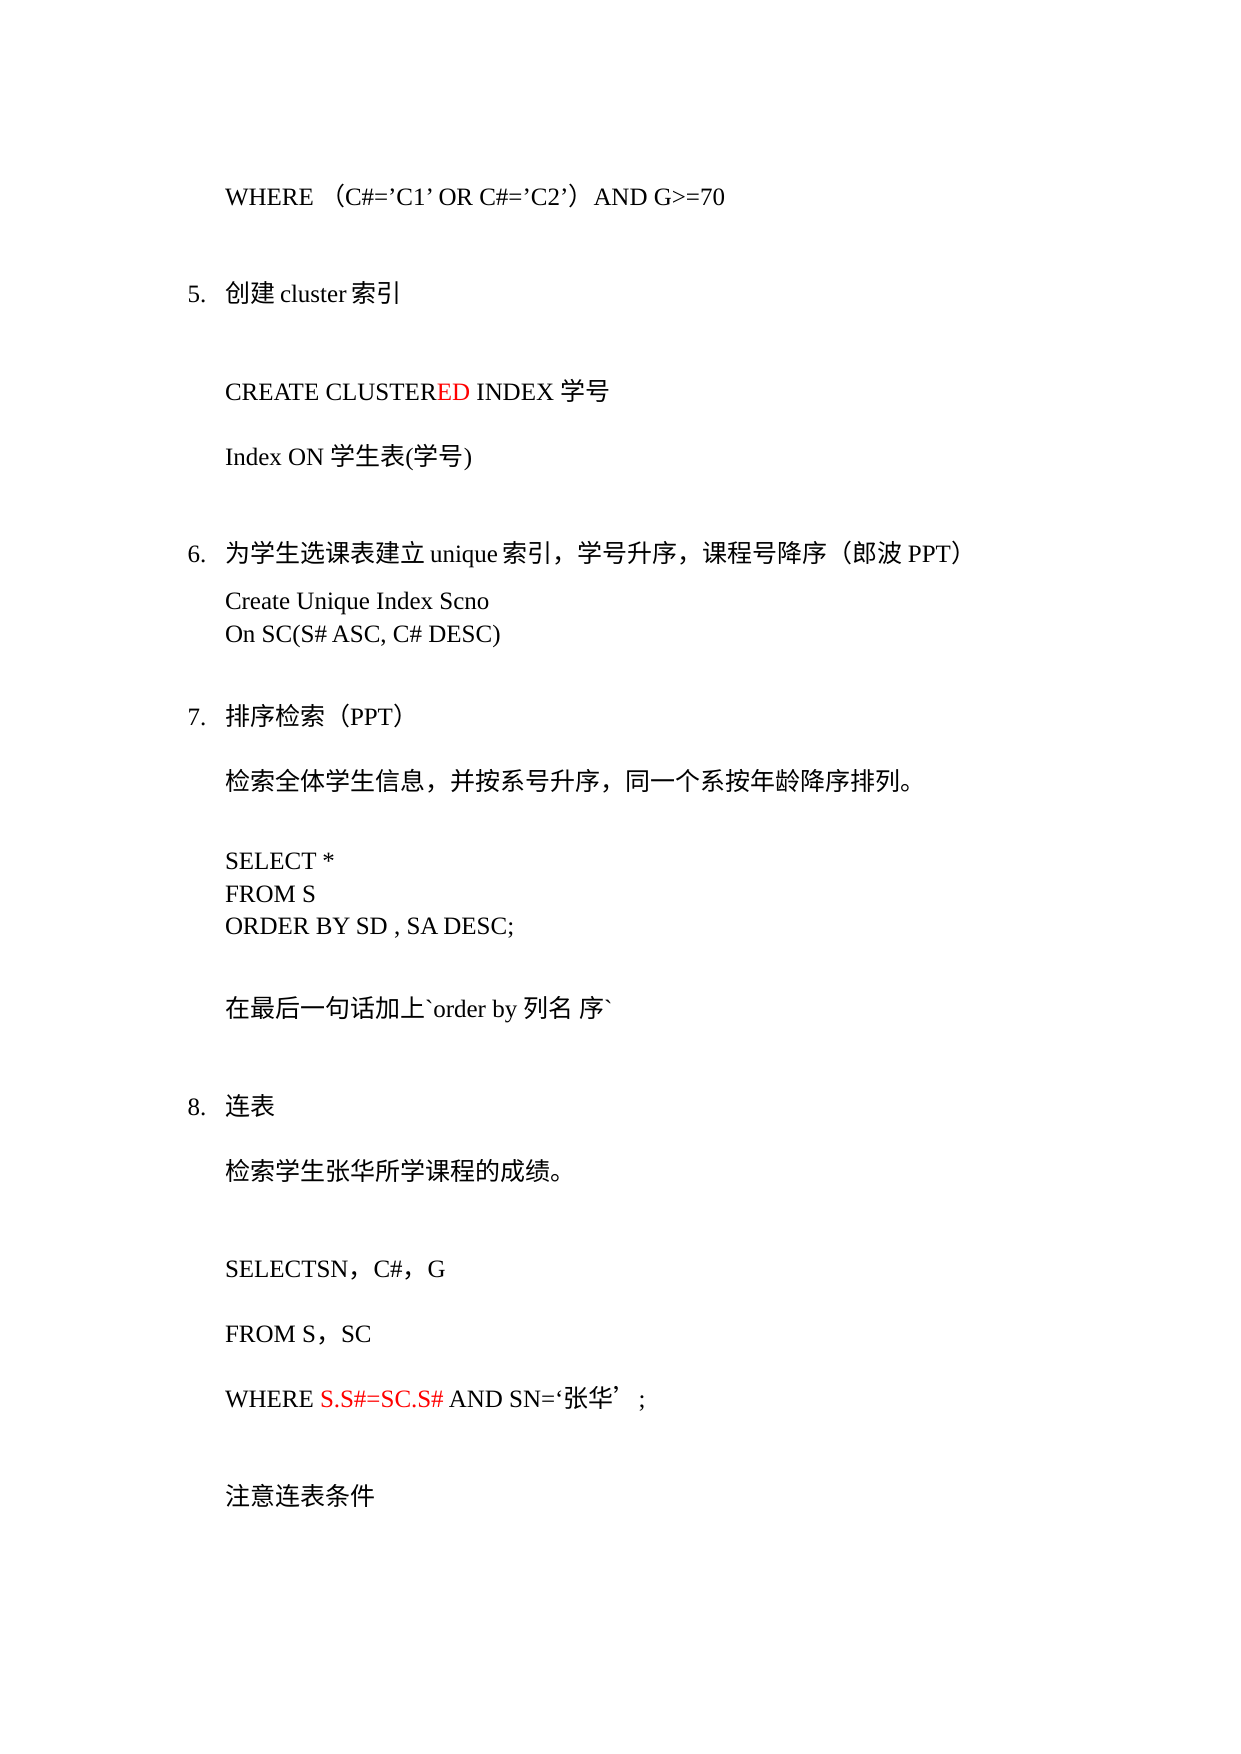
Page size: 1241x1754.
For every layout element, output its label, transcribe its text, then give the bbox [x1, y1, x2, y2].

list 创建cluster索引 [187, 259, 1053, 324]
list 在最后一句话加上`order by 列名 序` [225, 974, 1053, 1039]
list On SC(S# ASC, C# DESC) [225, 617, 1053, 649]
list 检索学生张华所学课程的成绩。 [225, 1137, 1053, 1202]
list Index ON 学生表(学号) [225, 422, 1053, 487]
list 为学生选课表建立unique索引，学号升序，课程号降序（郎波PPT） [187, 519, 1053, 584]
list FROM S [225, 877, 1053, 909]
list 注意连表条件 [225, 1462, 1053, 1527]
list SELECT * [225, 844, 1053, 877]
list Create Unique Index Scno [225, 584, 1053, 617]
list ORDER BY SD , SA DESC; [225, 909, 1053, 942]
list SELECTSN，C#，G [225, 1234, 1053, 1299]
list 连表 [187, 1072, 1053, 1137]
list 排序检索（PPT） [187, 682, 1053, 747]
list 检索全体学生信息，并按系号升序，同一个系按年龄降序排列。 [225, 747, 1053, 812]
list WHERE S.S#=SC.S# AND SN=‘张华’; [225, 1364, 1053, 1429]
list FROM S，SC [225, 1299, 1053, 1364]
list WHERE （C#=’C1’ OR C#=’C2’）AND G>=70 [225, 162, 1053, 227]
list CREATE CLUSTERED INDEX 学号 [225, 357, 1053, 422]
